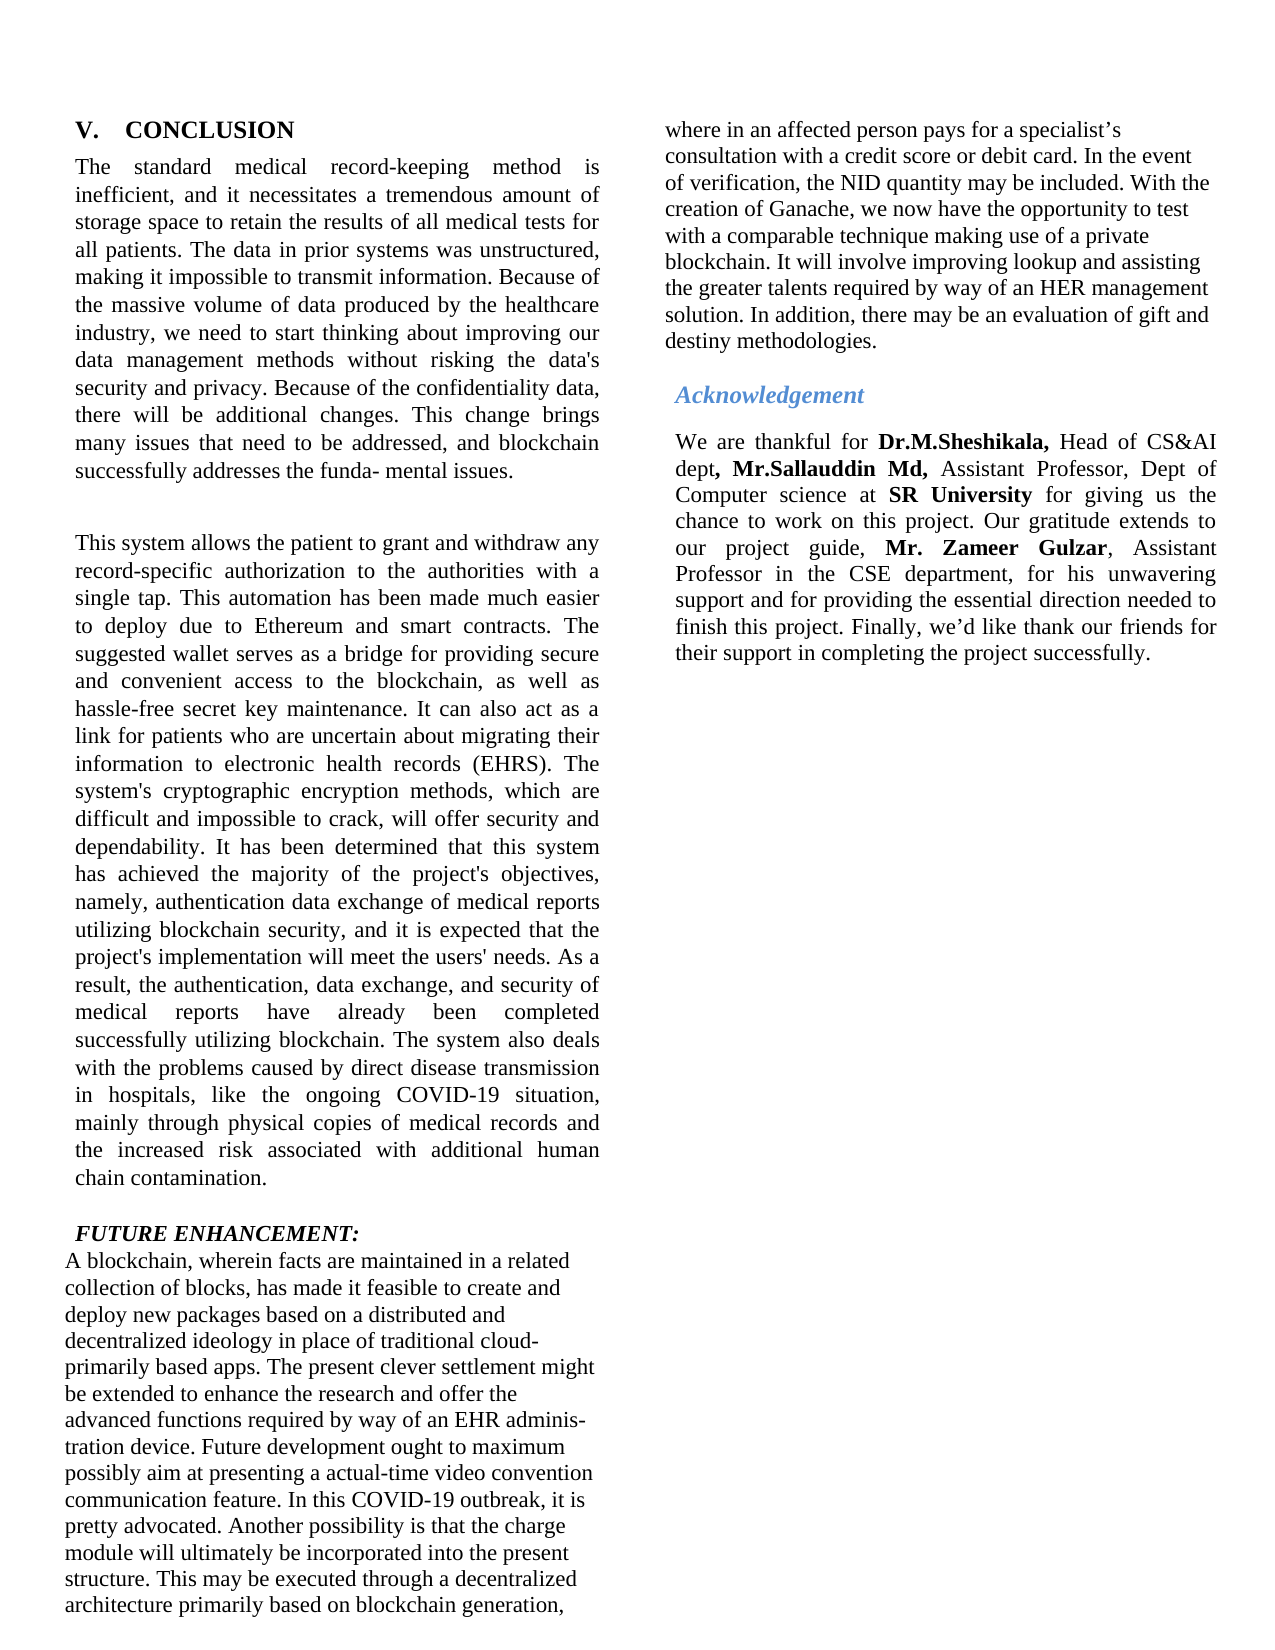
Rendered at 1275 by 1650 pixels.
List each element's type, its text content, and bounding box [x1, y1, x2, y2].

subtitle CONCLUSION [75, 116, 604, 144]
subtitle FUTURE ENHANCEMENT: [75, 1220, 604, 1247]
text collection of blocks, has made it feasible to create and deploy new packages based on a distributed and decentralized ideology in place of traditional cloud-primarily based apps. The present clever settlement might be extended to enhance the research and offer the advanced functions required by way of an EHR adminis- [64, 1274, 604, 1432]
text This system allows the patient to grant and withdraw any record-specific authorization to the authorities with a single tap. This automation has been made much easier to deploy due to Ethereum and smart contracts. The suggested wallet serves as a bridge for providing secure and convenient access to the blockchain, as well as hassle-free secret key maintenance. It can also act as a link for patients who are uncertain about migrating their information to electronic health records (EHRS). The system's cryptographic encryption methods, which are difficult and impossible to crack, will offer security and dependability. It has been determined that this system has achieved the majority of the project's objectives, namely, authentication data exchange of medical reports utilizing blockchain security, and it is expected that the project's implementation will meet the users' needs. As a result, the authentication, data exchange, and security of medical reports have already been completed successfully utilizing blockchain. The system also deals with the problems caused by direct disease transmission in hospitals, like the ongoing COVID-19 situation, mainly through physical copies of medical records and the increased risk associated with additional human chain contamination. [75, 529, 601, 1190]
text A blockchain, wherein facts are maintained in a related [64, 1247, 604, 1274]
text tration device. Future development ought to maximum possibly aim at presenting a actual-time video convention communication feature. In this COVID-19 outbreak, it is pretty advocated. Another possibility is that the charge module will ultimately be incorporated into the present structure. This may be executed through a decentralized architecture primarily based on blockchain generation, where in an affected person pays for a specialist’s consultation with a credit score or debit card. In the event [64, 1433, 604, 1618]
text We are thankful for Dr.M.Sheshikala, Head of CS&AI dept, Mr.Sallauddin Md, Assistant Professor, Dept of Computer science at SR University for giving us the chance to work on this project. Our gratitude extends to our project guide, Mr. Zameer Gulzar, Assistant Professor in the CSE department, for his unwavering support and for providing the essential direction needed to finish this project. Finally, we’d like thank our friends for their support in completing the project successfully. [675, 428, 1217, 666]
text Acknowledgement [675, 380, 1221, 409]
text of verification, the NID quantity may be included. With the creation of Ganache, we now have the opportunity to test with a comparable technique making use of a private blockchain. It will involve improving lookup and assisting the greater talents required by way of an HER management solution. In addition, there may be an evaluation of gift and destiny methodologies. [665, 169, 1221, 353]
text The standard medical record-keeping method is inefficient, and it necessitates a tremendous amount of storage space to retain the results of all medical tests for all patients. The data in prior systems was unstructured, making it impossible to transmit information. Because of the massive volume of data produced by the healthcare industry, we need to start thinking about improving our data management methods without risking the data's security and privacy. Because of the confidentiality data, there will be additional changes. This change brings many issues that need to be addressed, and blockchain successfully addresses the funda- mental issues. [75, 153, 601, 483]
